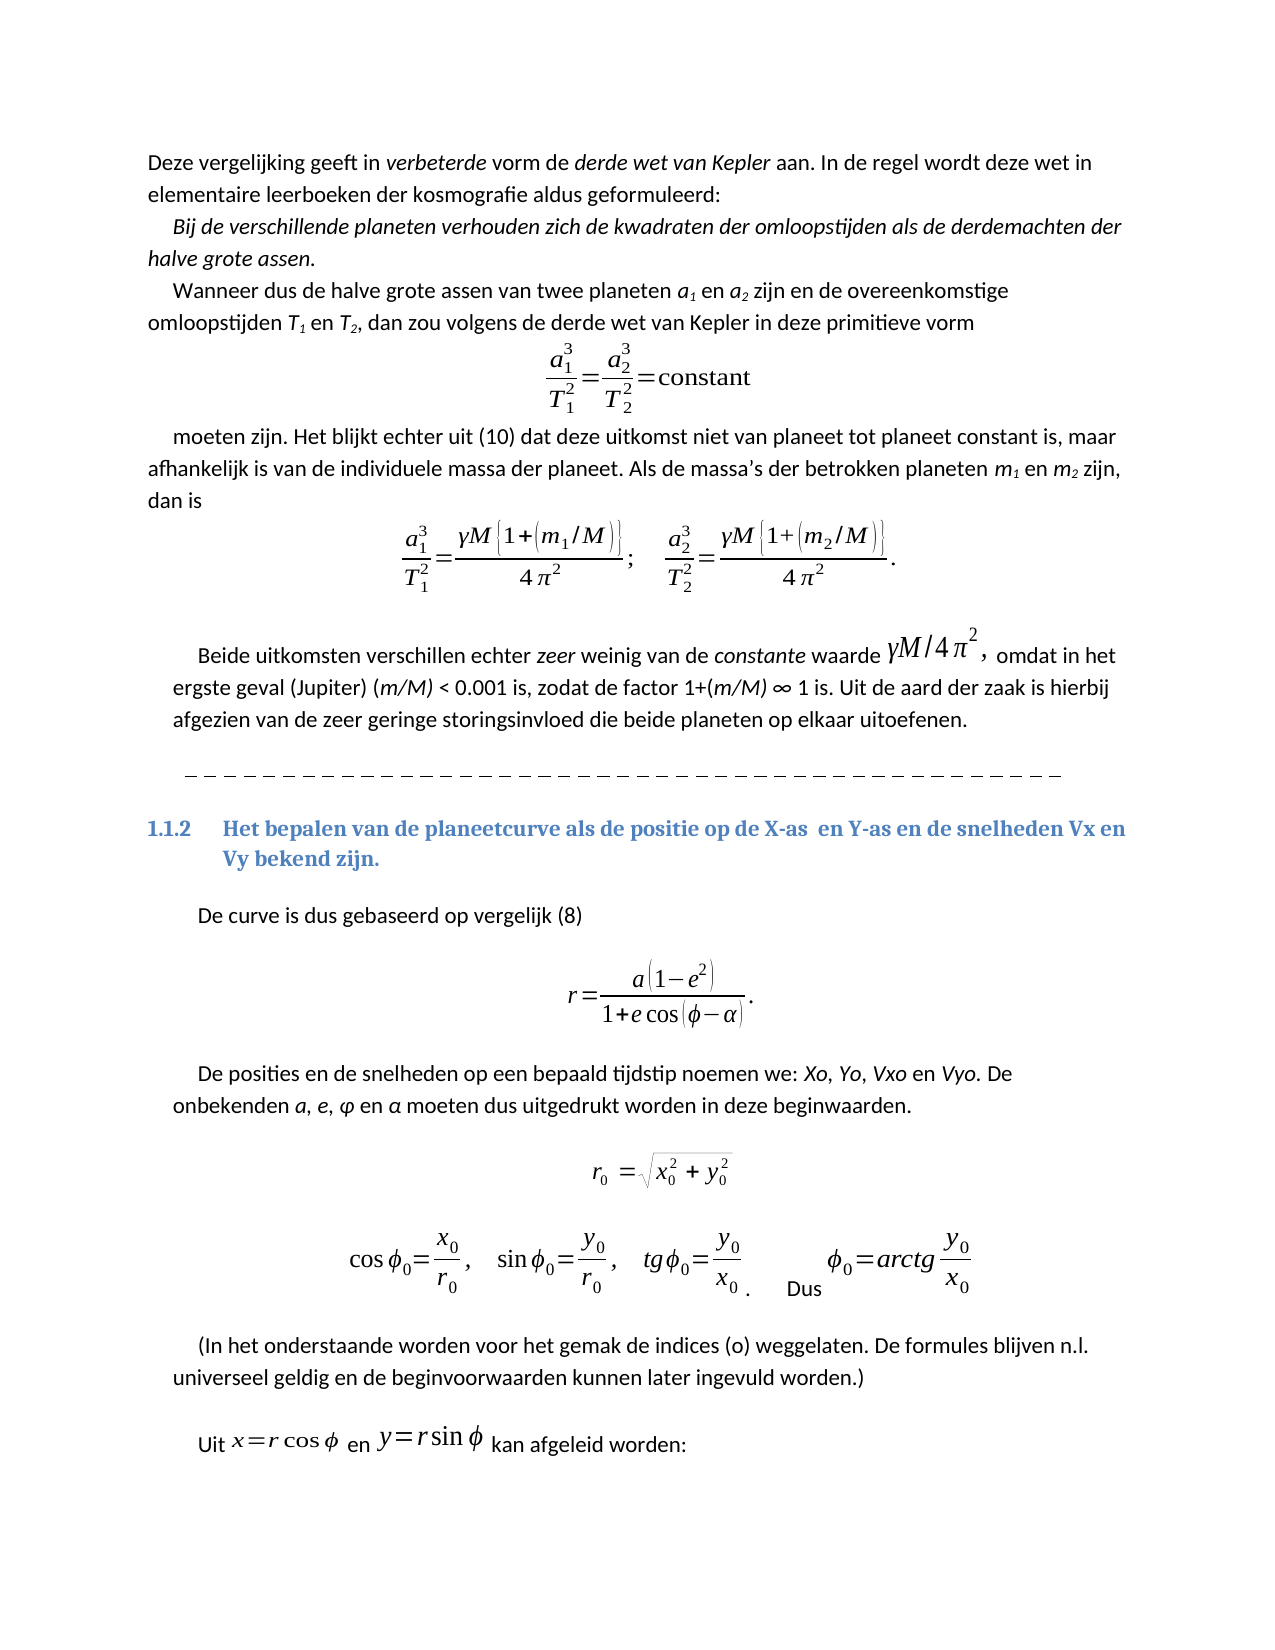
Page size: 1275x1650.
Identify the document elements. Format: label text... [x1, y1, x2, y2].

text Beide uitkomsten verschillen echter zeer weinig van de constante waarde omdat in het ergste geval (Jupiter) (m/M) < 0.001 is, zodat de factor 1+(m/M) ∞ 1 is. Uit de aard der zaak is hierbij afgezien van de zeer geringe storingsinvloed die beide planeten op elkaar uitoefenen. [173, 624, 1127, 733]
subtitle Het bepalen van de planeetcurve als de positie op de X-as en Y-as en de snelheden Vx en Vy bekend zijn. [148, 815, 1127, 872]
text (In het onderstaande worden voor het gemak de indices (o) weggelaten. De formules blijven n.l. universeel geldig en de beginvoorwaarden kunnen later ingevuld worden.) [173, 1331, 1127, 1391]
text Bij de verschillende planeten verhouden zich de kwadraten der omloopstijden als de derdemachten der halve grote assen. [148, 212, 1127, 272]
text De posities en de snelheden op een bepaald tijdstip noemen we: Xo, Yo, Vxo en Vyo. De onbekenden a, e, φ en α moeten dus uitgedrukt worden in deze beginwaarden. [173, 1059, 1127, 1119]
text moeten zijn. Het blijkt echter uit (10) dat deze uitkomst niet van planeet tot planeet constant is, maar afhankelijk is van de individuele massa der planeet. Als de massa’s der betrokken planeten m1 en m2 zijn, dan is [148, 422, 1127, 514]
text Deze vergelijking geeft in verbeterde vorm de derde wet van Kepler aan. In de regel wordt deze wet in elementaire leerboeken der kosmografie aldus geformuleerd: [148, 148, 1127, 208]
text Wanneer dus de halve grote assen van twee planeten a1 en a2 zijn en de overeenkomstige omloopstijden T1 en T2, dan zou volgens de derde wet van Kepler in deze primitieve vorm [148, 276, 1127, 337]
text De curve is dus gebaseerd op vergelijk (8) [173, 901, 1127, 929]
text . Dus [173, 1223, 1127, 1302]
text Uit en kan afgeleid worden: [173, 1420, 1127, 1458]
